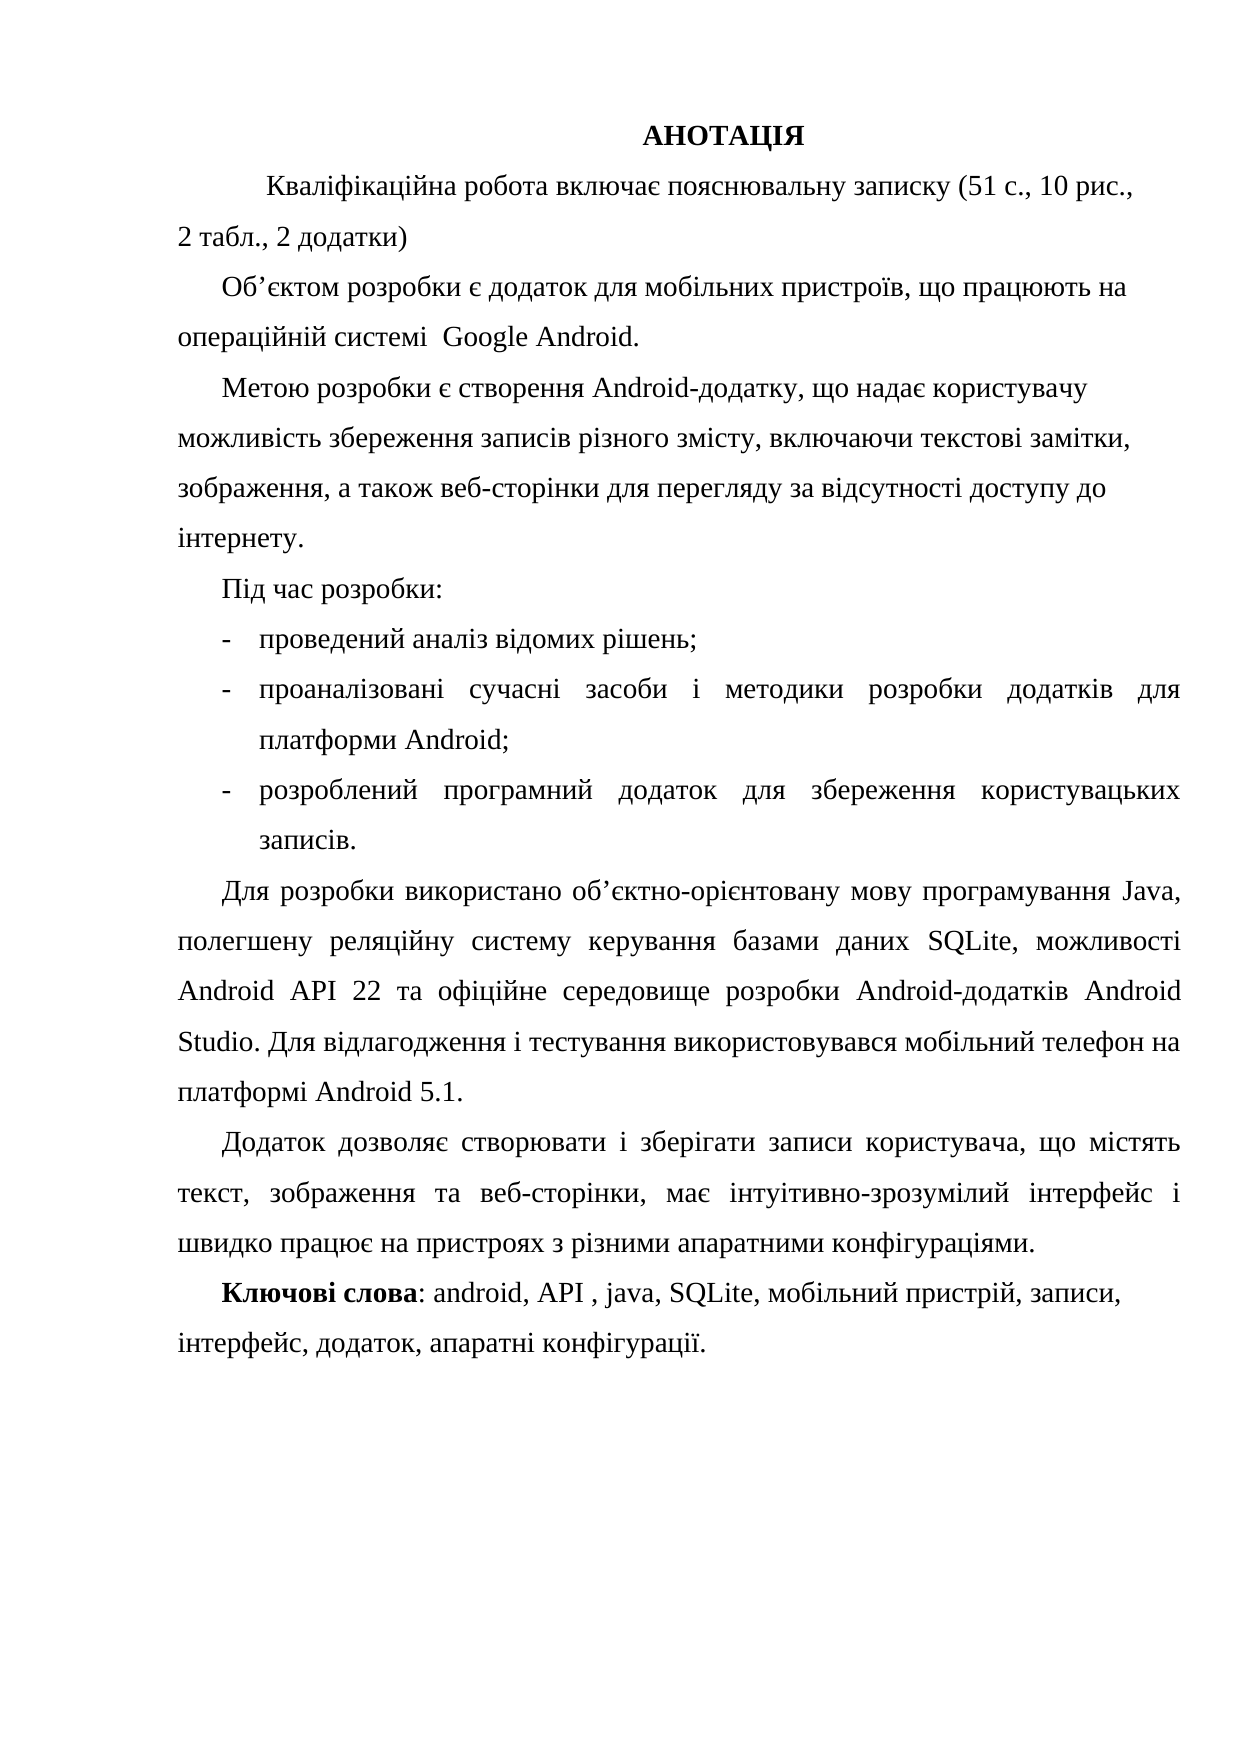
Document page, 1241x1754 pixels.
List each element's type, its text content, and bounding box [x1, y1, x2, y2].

list розроблений програмний додаток для збереження користувацьких записів. [221, 772, 1181, 856]
text Кваліфікаційна робота включає пояснювальну записку (51 с., 10 рис., [177, 168, 1181, 202]
text АНОТАЦІЯ [177, 118, 1181, 152]
text Для розробки використано об’єктно-орієнтовану мову програмування Java, полегшену реляційну систему керування базами даних SQLite, можливості Android API 22 та офіційне середовище розробки Android-додатків Android Studio. Для відлагодження і тестування використовувався мобільний телефон на платформі Android 5.1. [177, 873, 1181, 1108]
list проведений аналіз відомих рішень; [221, 621, 1181, 655]
text Під час розробки: [221, 571, 1181, 604]
text Метою розробки є створення Android-додатку, що надає користувачу можливість збереження записів різного змісту, включаючи текстові замітки, зображення, а також веб-сторінки для перегляду за відсутності доступу до інтернету. [177, 370, 1181, 554]
list проаналізовані сучасні засоби і методики розробки додатків для платформи Android; [221, 672, 1181, 755]
text 2 табл., 2 додатки) [177, 219, 1181, 252]
text Додаток дозволяє створювати і зберігати записи користувача, що містять текст, зображення та веб-сторінки, має інтуітивно-зрозумілий інтерфейс і швидко працює на пристроях з різними апаратними конфігураціями. [177, 1124, 1181, 1258]
text Ключові слова: android, API , java, SQLite, мобільний пристрій, записи, інтерфейс, додаток, апаратні конфігурації. [177, 1275, 1181, 1359]
text Об’єктом розробки є додаток для мобільних пристроїв, що працюють на операційній системі Google Android. [177, 269, 1181, 353]
